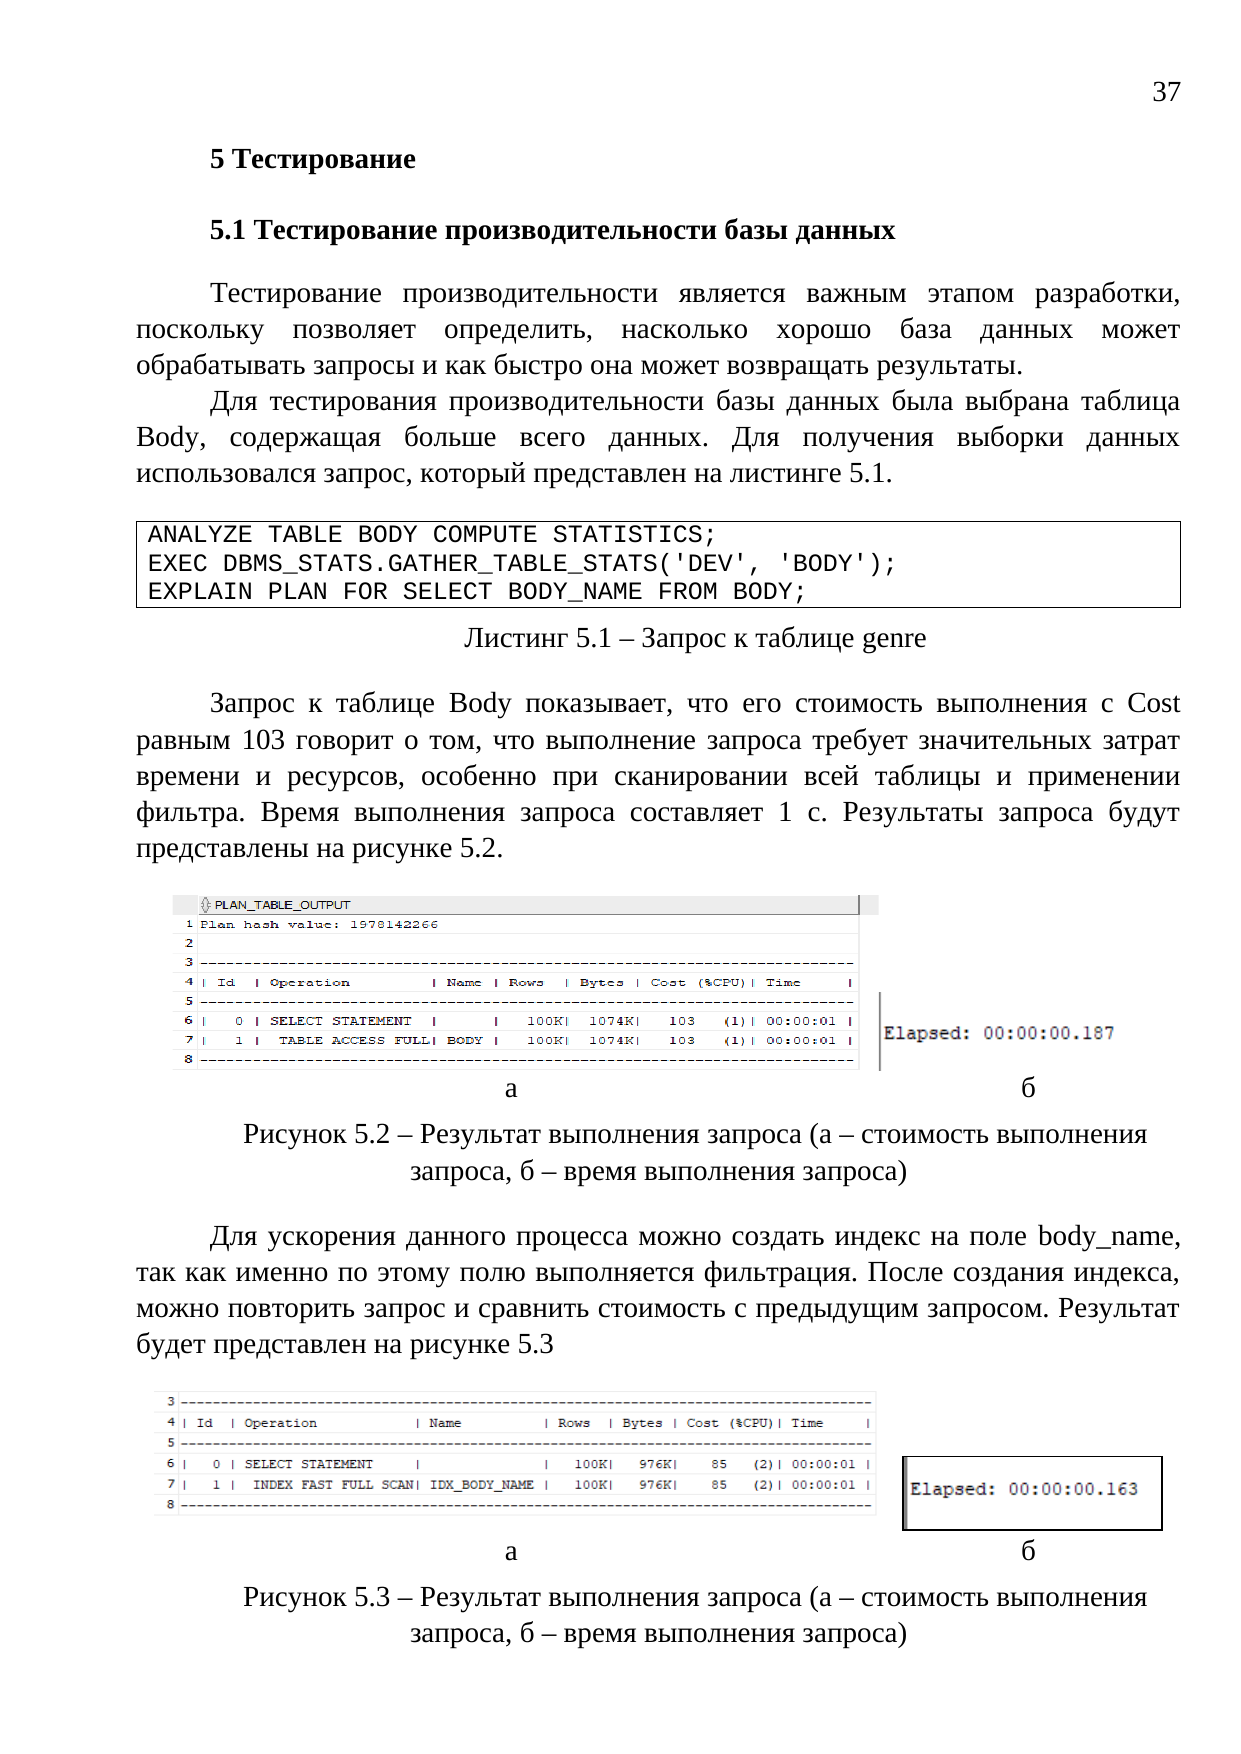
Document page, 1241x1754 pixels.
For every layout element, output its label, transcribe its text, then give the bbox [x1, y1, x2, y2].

table_header ANALYZE TABLE BODY COMPUTE STATISTICS; EXEC DBMS_STATS.GATHER_TABLE_STATS('DEV', 'BODY'); EXPLAIN PLAN FOR SELECT BODY_NAME FROM BODY; [137, 522, 1180, 607]
text Рисунок 5.2 – Результат выполнения запроса (а – стоимость выполнения запроса, б – время выполнения запроса) [136, 1117, 1181, 1186]
picture [904, 1457, 1161, 1529]
text Тестирование производительности является важным этапом разработки, поскольку позволяет определить, насколько хорошо база данных может обрабатывать запросы и как быстро она может возвращать результаты. [136, 275, 1181, 381]
list 5 Тестирование [210, 141, 1181, 174]
subtitle 5.1 Тестирование производительности базы данных [209, 212, 1181, 246]
text Листинг 5.1 – Запрос к таблице genre [136, 620, 1181, 654]
text Запрос к таблице Body показывает, что его стоимость выполнения с Cost равным 103 говорит о том, что выполнение запроса требует значительных затрат времени и ресурсов, особенно при сканировании всей таблицы и применении фильтра. Время выполнения запроса составляет 1 с. Результаты запроса будут представлены на рисунке 5.2. [136, 686, 1181, 864]
text Для ускорения данного процесса можно создать индекс на поле body_name, так как именно по этому полю выполняется фильтрация. После создания индекса, можно повторить запрос и сравнить стоимость с предыдущим запросом. Результат будет представлен на рисунке 5.3 [136, 1218, 1181, 1360]
text Рисунок 5.3 – Результат выполнения запроса (а – стоимость выполнения запроса, б – время выполнения запроса) [136, 1579, 1181, 1649]
text а б [431, 1533, 1181, 1567]
picture [172, 895, 1145, 1071]
text Для тестирования производительности базы данных была выбрана таблица Body, содержащая больше всего данных. Для получения выборки данных использовался запрос, который представлен на листинге 5.1. [136, 383, 1181, 489]
picture [154, 1391, 895, 1531]
text а б [431, 1071, 1181, 1104]
